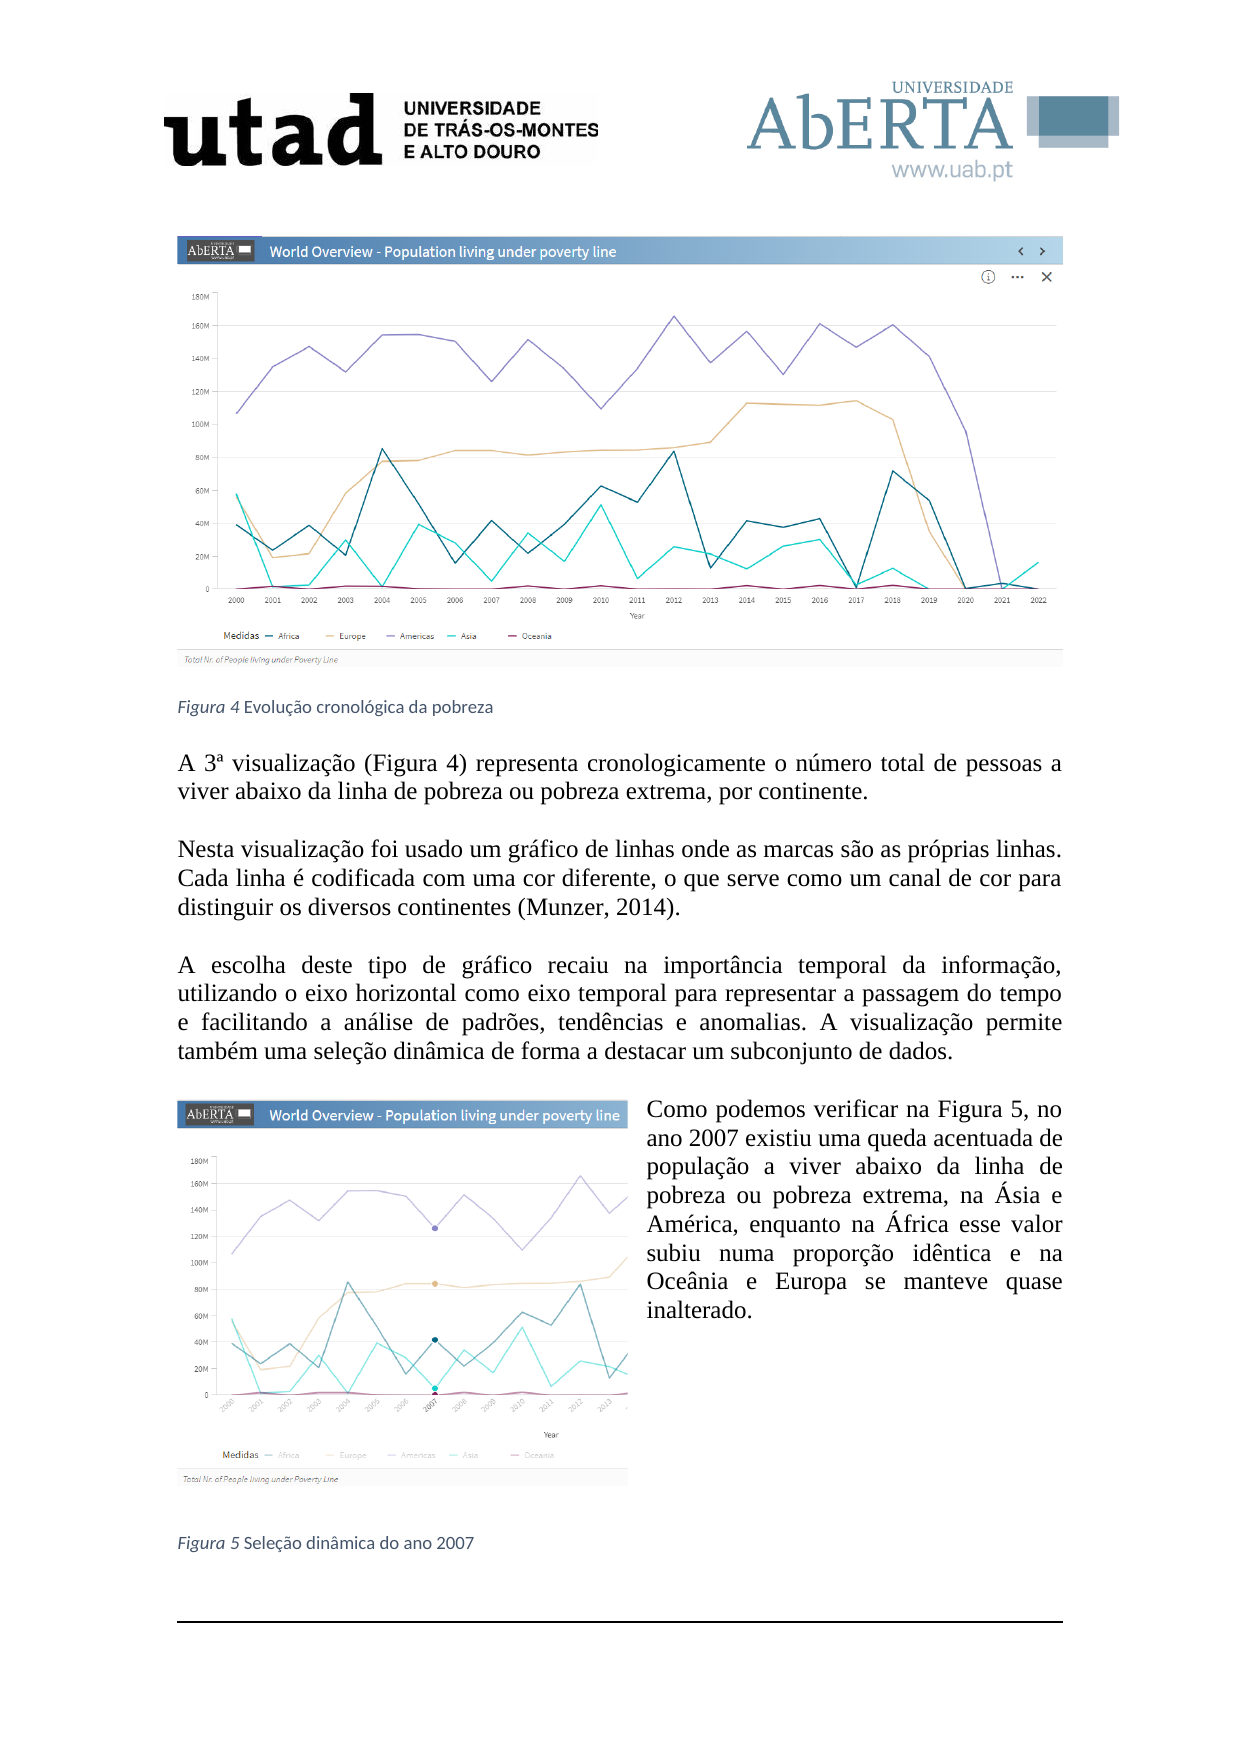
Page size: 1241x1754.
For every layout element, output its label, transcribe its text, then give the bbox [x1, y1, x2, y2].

picture [177, 236, 1063, 667]
text Como podemos verificar na Figura 5, no ano 2007 existiu uma queda acentuada de população a viver abaixo da linha de pobreza ou pobreza extrema, na Ásia e América, enquanto na África esse valor subiu numa proporção idêntica e na Oceânia e Europa se manteve quase inalterado. [177, 1094, 1063, 1324]
text A escolha deste tipo de gráfico recaiu na importância temporal da informação, utilizando o eixo horizontal como eixo temporal para representar a passagem do tempo e facilitando a análise de padrões, tendências e anomalias. A visualização permite também uma seleção dinâmica de forma a destacar um subconjunto de dados. [177, 950, 1063, 1065]
picture [177, 1099, 628, 1486]
picture [745, 80, 1120, 182]
picture [164, 93, 598, 166]
text A 3ª visualização (Figura 4) representa cronologicamente o número total de pessoas a viver abaixo da linha de pobreza ou pobreza extrema, por continente. [177, 748, 1063, 805]
text Nesta visualização foi usado um gráfico de linhas onde as marcas são as próprias linhas. Cada linha é codificada com uma cor diferente, o que serve como um canal de cor para distinguir os diversos continentes. [177, 834, 1063, 921]
